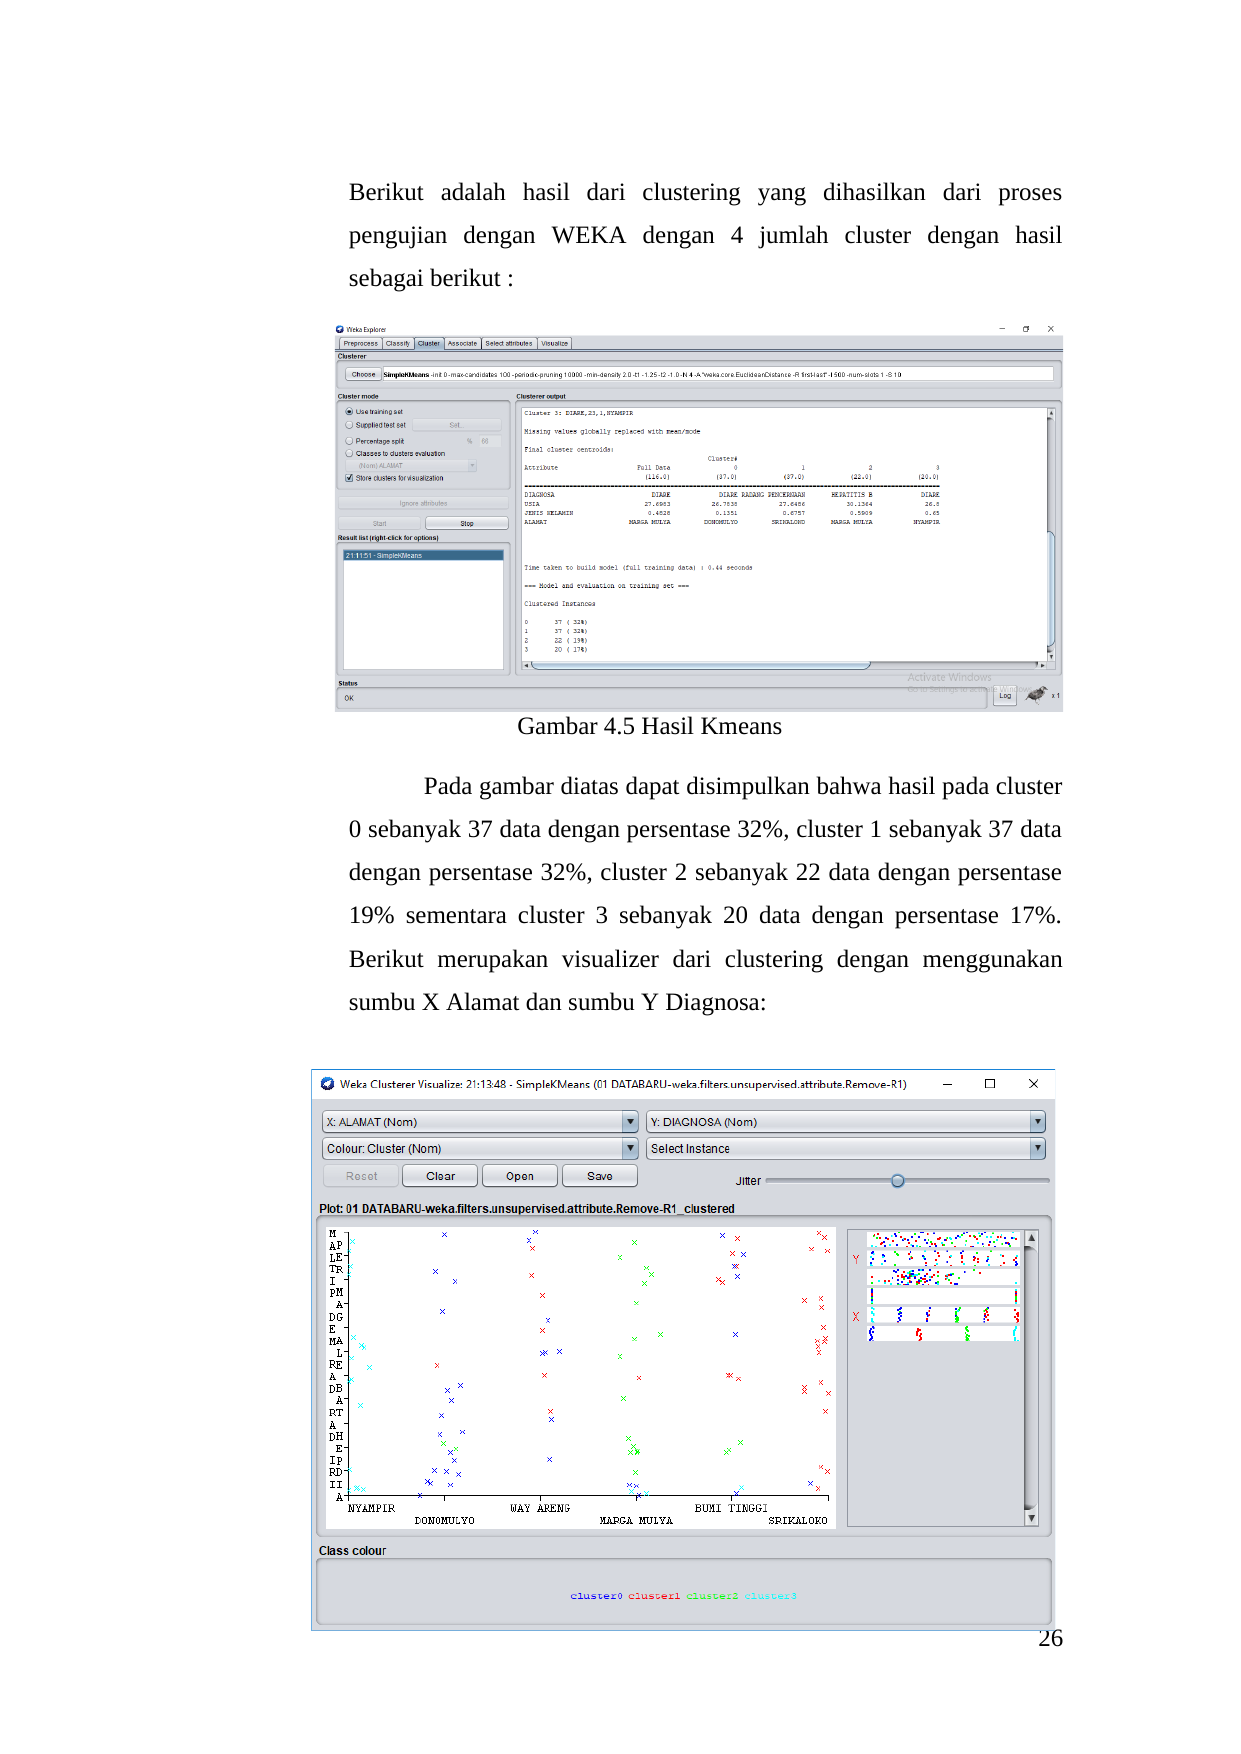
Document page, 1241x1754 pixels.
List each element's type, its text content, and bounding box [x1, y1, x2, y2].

list Berikut adalah hasil dari clustering yang dihasilkan dari proses pengujian dengan WEKA dengan 4 jumlah cluster dengan hasil sebagai berikut : [349, 177, 1063, 292]
text Gambar 4.5 Hasil Kmeans [236, 484, 1063, 740]
picture [334, 323, 1064, 712]
list Pada gambar diatas dapat disimpulkan bahwa hasil pada cluster 0 sebanyak 37 data dengan persentase 32%, cluster 1 sebanyak 37 data dengan persentase 32%, cluster 2 sebanyak 22 data dengan persentase 19% sementara cluster 3 sebanyak 20 data dengan persentase 17%. Berikut merupakan visualizer dari clustering dengan menggunakan sumbu X Alamat dan sumbu Y Diagnosa: [349, 771, 1063, 1016]
picture [311, 1069, 1055, 1631]
